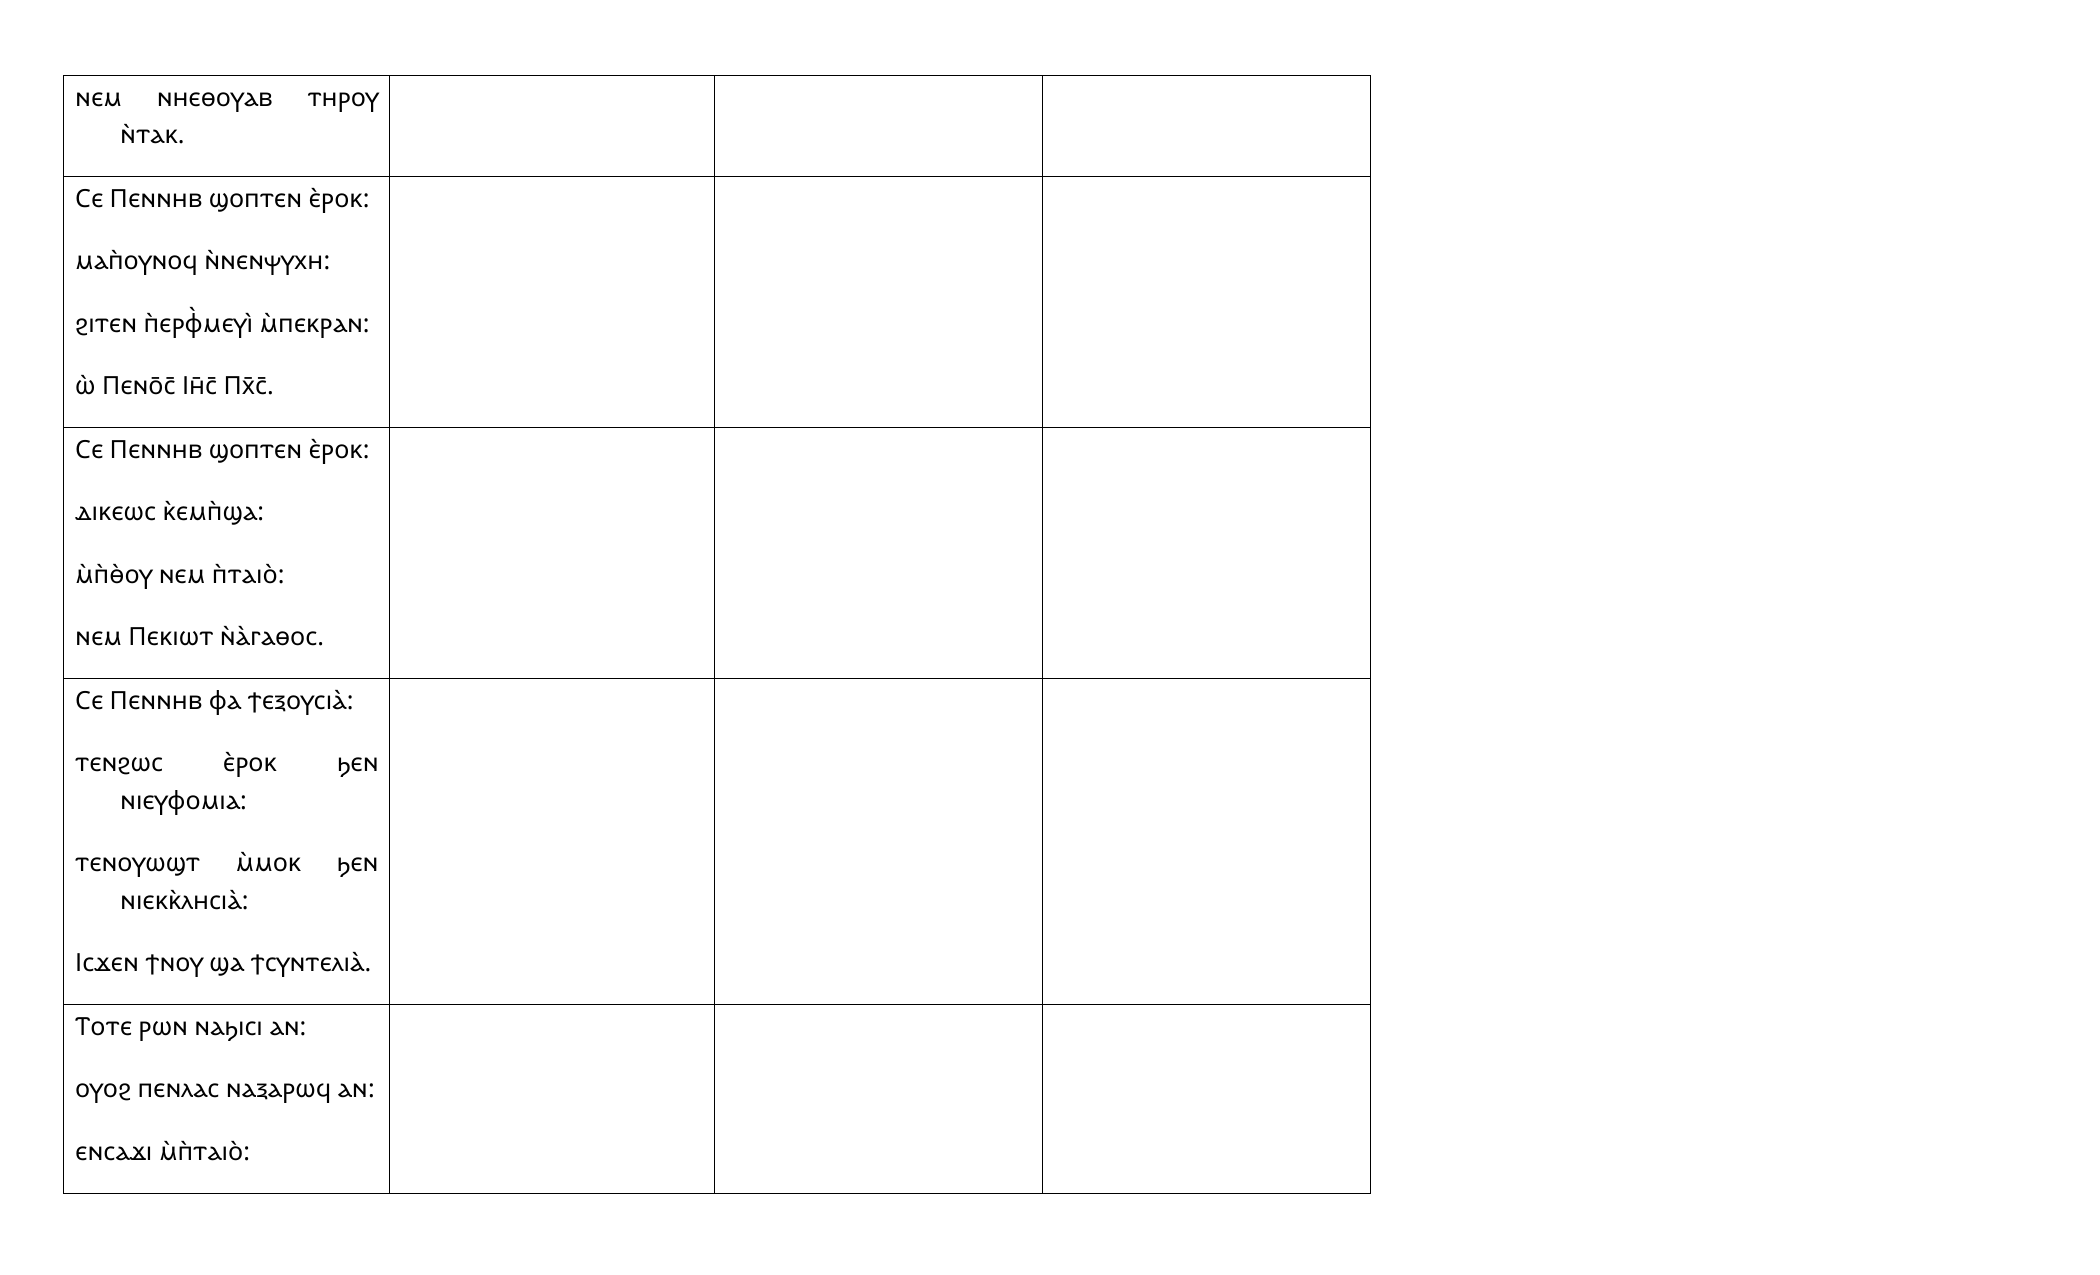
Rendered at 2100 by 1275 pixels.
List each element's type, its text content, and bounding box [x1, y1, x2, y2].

table_cell Ⲧⲟⲧⲉ ⲣⲱⲛ ⲛⲁϧⲓⲥⲓ ⲁⲛ: ⲟⲩⲟϩ ⲡⲉⲛⲗⲁⲥ ⲛⲁⲝⲁⲣⲱϥ ⲁⲛ: ⲉⲛⲥⲁϫⲓ ⲙ̀ⲡ̀ⲧⲁⲓⲟ̀: ⲛ̀ⲧⲉ ϯⲛⲏⲥⲧⲓⲁ̀ ⲛⲉⲙ ⲡⲓϣ̀ⲗⲏⲗ. [64, 1005, 389, 1193]
table_cell Ⲥⲉ Ⲡⲉⲛⲛⲏⲃ ϣⲟⲡⲧⲉⲛ ⲉ̀ⲣⲟⲕ: ⲇⲓⲕⲉⲱⲥ ⲕ̀ⲉⲙⲡ̀ϣⲁ: ⲙ̀ⲡ̀ⲑ̀ⲟⲩ ⲛⲉⲙ ⲡ̀ⲧⲁⲓⲟ̀: ⲛⲉⲙ Ⲡⲉⲕⲓⲱⲧ ⲛ̀ⲁ̀ⲅⲁⲑⲟⲥ. [64, 428, 389, 678]
table_cell [390, 76, 714, 176]
table_cell [715, 1005, 1042, 1193]
table_cell [715, 76, 1042, 176]
table_cell [1043, 177, 1370, 427]
table_cell [390, 428, 714, 678]
table_cell [1043, 679, 1370, 1004]
table_cell [1043, 1005, 1370, 1193]
table_cell [715, 428, 1042, 678]
table_cell [715, 679, 1042, 1004]
table_cell [390, 177, 714, 427]
table_cell [1043, 76, 1370, 176]
table_cell [390, 679, 714, 1004]
table_cell Ⲥⲉ Ⲡⲉⲛⲛⲏⲃ ϣⲟⲡⲧⲉⲛ ⲉ̀ⲣⲟⲕ: ⲟⲩⲟϩ ⲙⲟⲓ ⲛⲁⲛ ⲙ̀ⲡⲉⲛϫⲱⲕ ⲛ̀ⲭ̀ⲣⲓⲥⲧⲓⲁⲛⲟⲥ: ⲉϥⲣⲁⲛⲁⲕ ⲛⲉⲙ ⲟⲩⲕ̀ⲗⲏⲣⲟⲥ: ⲛⲉⲙ ⲛⲏⲉⲑⲟⲩⲁⲃ ⲧⲏⲣⲟⲩ ⲛ̀ⲧⲁⲕ. [64, 76, 389, 176]
table_cell Ⲥⲉ Ⲡⲉⲛⲛⲏⲃ ⲫⲁ ϯⲉⲝⲟⲩⲥⲓⲁ̀: ⲧⲉⲛϩⲱⲥ ⲉ̀ⲣⲟⲕ ϧⲉⲛ ⲛⲓⲉⲩⲫⲟⲙⲓⲁ: ⲧⲉⲛⲟⲩⲱϣⲧ ⲙ̀ⲙⲟⲕ ϧⲉⲛ ⲛⲓⲉⲕⲕ̀ⲗⲏⲥⲓⲁ̀: Ⲓⲥϫⲉⲛ ϯⲛⲟⲩ ϣⲁ ϯⲥⲩⲛⲧⲉⲗⲓⲁ̀. [64, 679, 389, 1004]
table_cell [390, 1005, 714, 1193]
table_cell Ⲥⲉ Ⲡⲉⲛⲛⲏⲃ ϣⲟⲡⲧⲉⲛ ⲉ̀ⲣⲟⲕ: ⲙⲁⲡ̀ⲟⲩⲛⲟϥ ⲛ̀ⲛⲉⲛⲯⲩⲭⲏ: ϩⲓⲧⲉⲛ ⲡ̀ⲉⲣⲫ̀ⲙⲉⲩⲓ̀ ⲙ̀ⲡⲉⲕⲣⲁⲛ: ⲱ̀ Ⲡⲉⲛⲟ̄ⲥ̄ Ⲓⲏ̄ⲥ̄ Ⲡⲭ̄ⲥ̄. [64, 177, 389, 427]
table_cell [715, 177, 1042, 427]
table_cell [1043, 428, 1370, 678]
